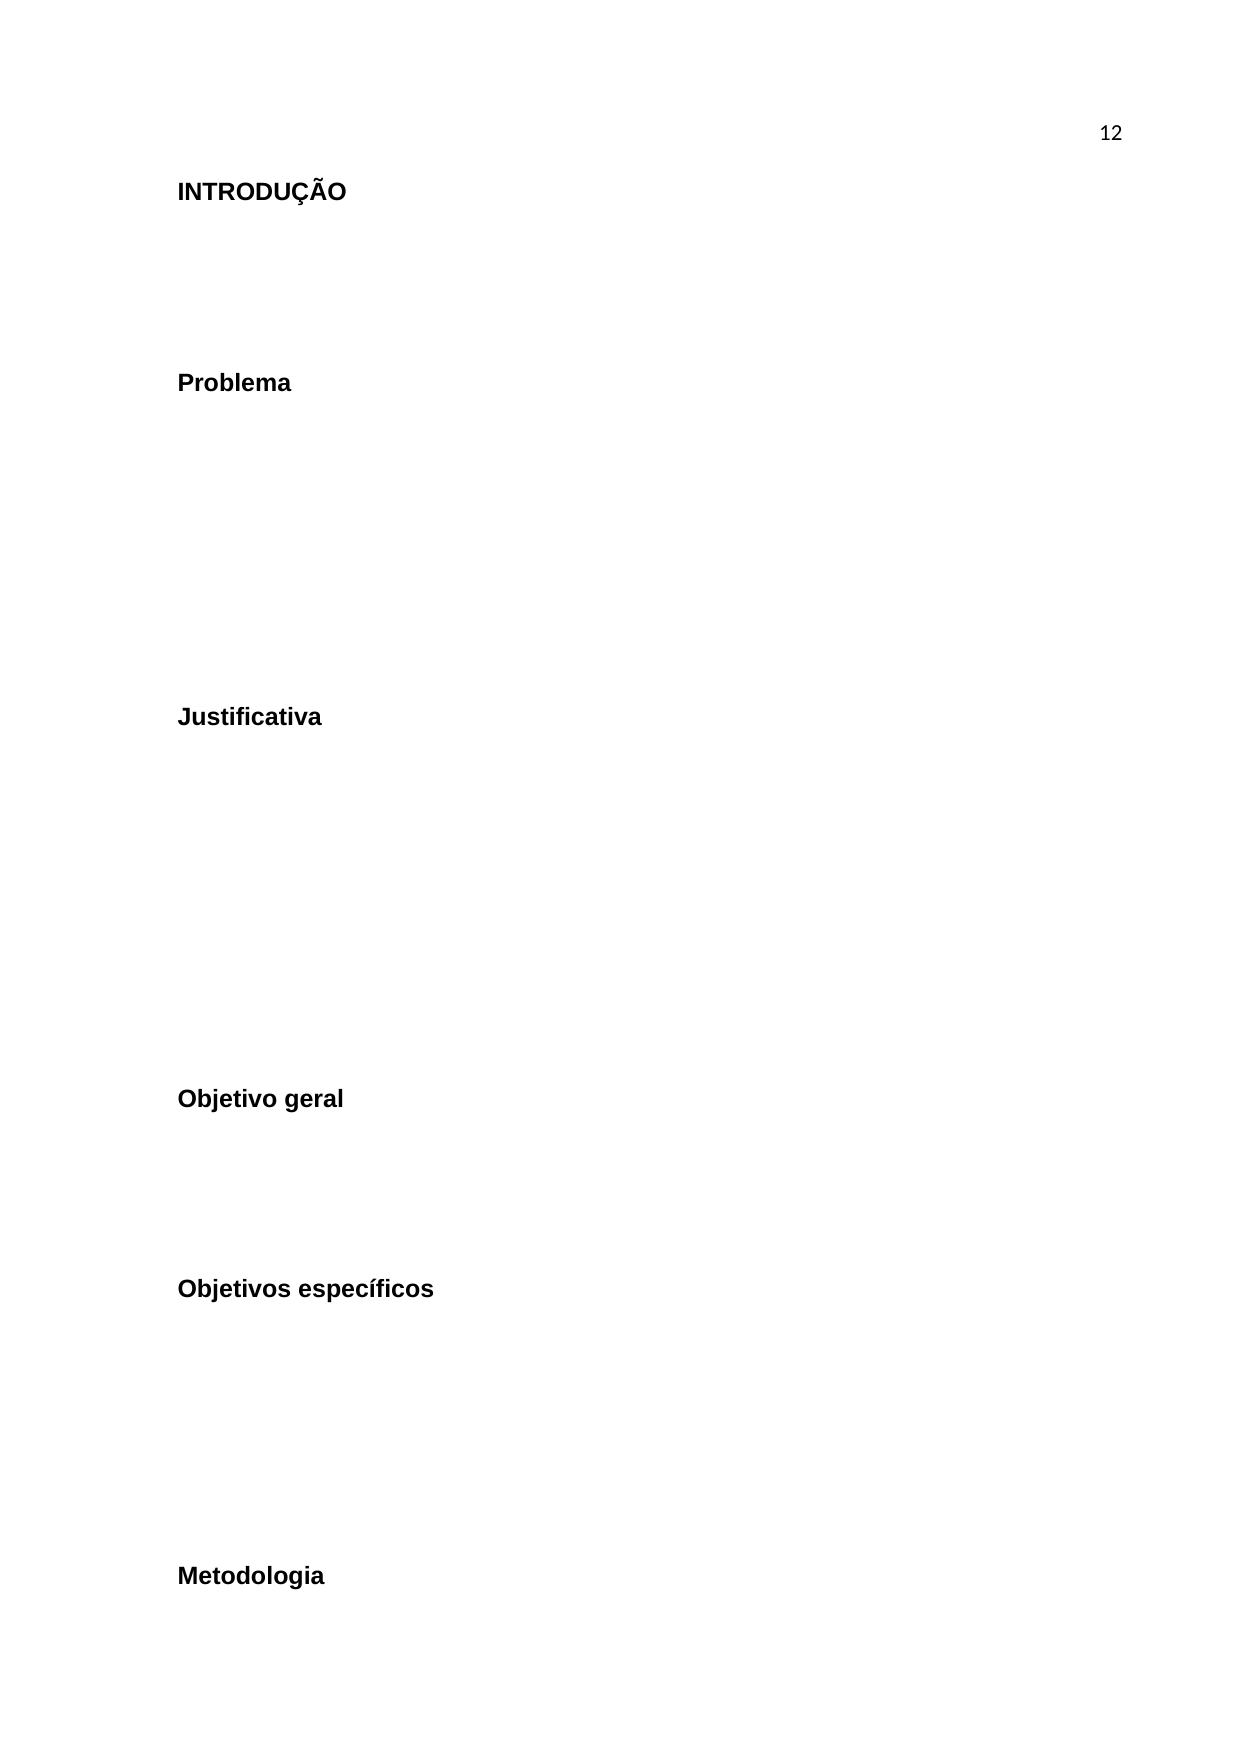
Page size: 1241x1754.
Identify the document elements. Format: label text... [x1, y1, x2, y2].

text Objetivo geral [177, 1084, 1122, 1112]
text INTRODUÇÃO [177, 177, 1122, 206]
text Problema [177, 368, 1122, 397]
text Metodologia [177, 1561, 1122, 1589]
text Justificativa [177, 702, 1122, 731]
text Objetivos específicos [177, 1274, 1122, 1303]
